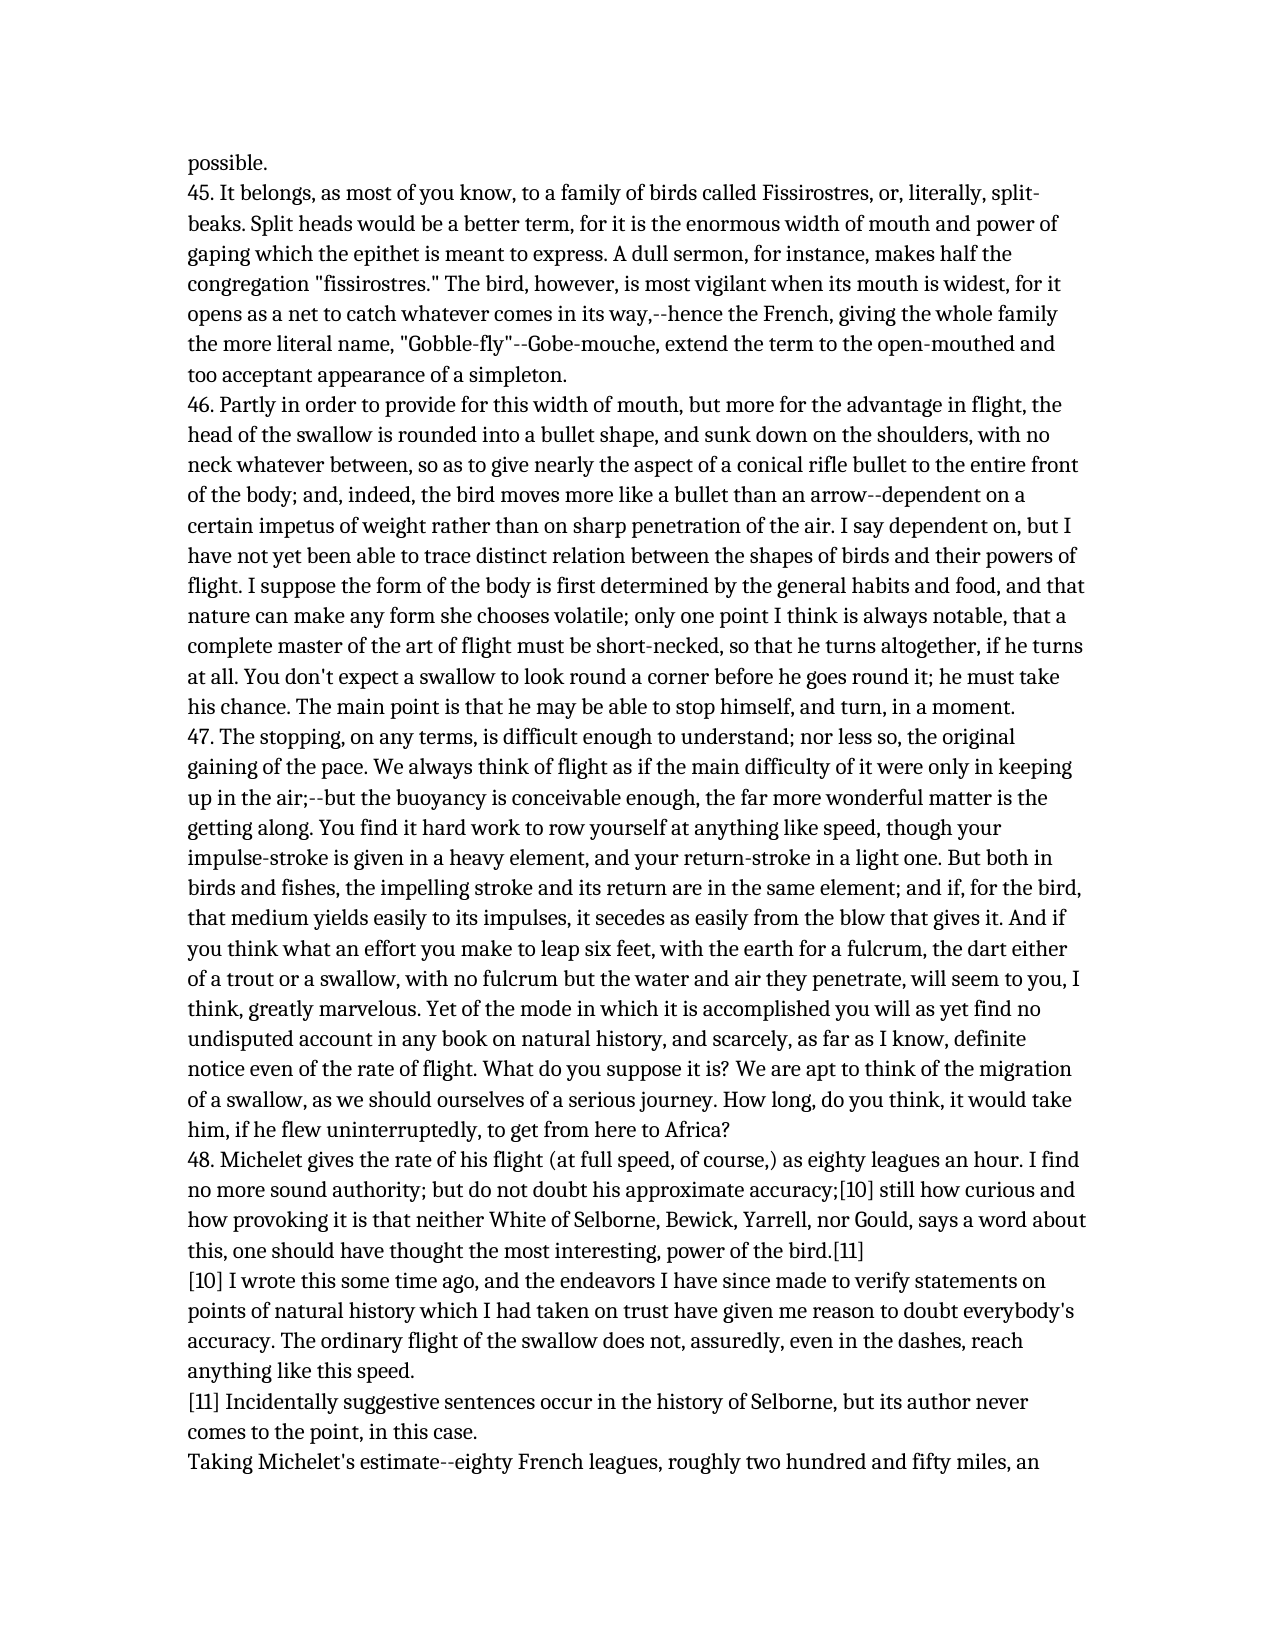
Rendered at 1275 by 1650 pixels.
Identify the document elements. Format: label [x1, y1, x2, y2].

text [187, 150, 1087, 1475]
